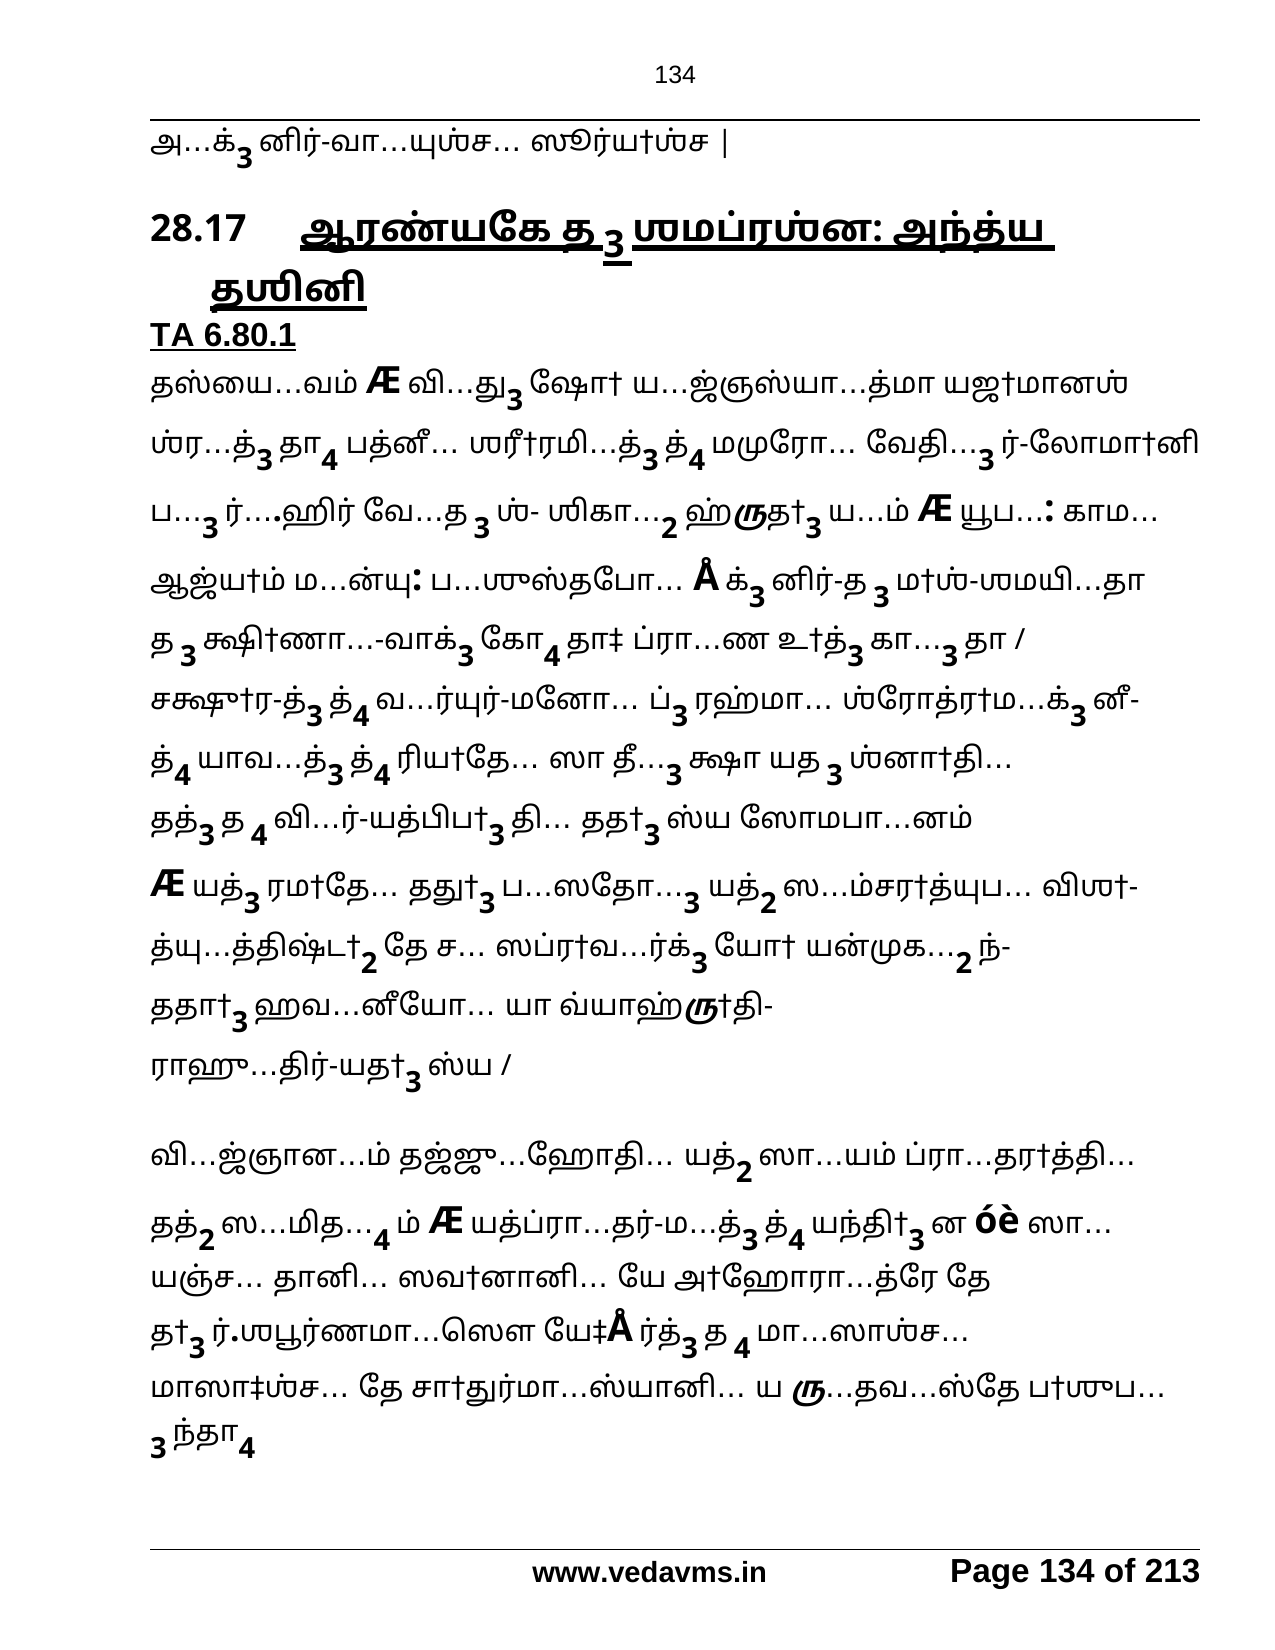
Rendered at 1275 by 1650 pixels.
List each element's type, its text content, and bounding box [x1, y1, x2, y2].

text மாஸா‡ஶ்ச… தே சா†துர்மா…ஸ்யானி… ய ரு…தவ…ஸ்தே ப†ஶுப…3ந்தா4 [150, 1370, 1200, 1467]
subtitle ஆரண்யகே த3ஶமப்ரஶ்ன: அந்த்ய தஶினி [150, 201, 1200, 315]
text சக்ஷு†ர-த்3த்4வ…ர்யுர்-மனோ… ப்3ரஹ்மா… ஶ்ரோத்ர†ம…க்3னீ-த்4யாவ…த்3த்4ரிய†தே… ஸா தீ…3க்ஷா யத3ஶ்னா†தி… தத்3த4வி…ர்-யத்பிப†3தி… தத†3ஸ்ய ஸோமபா…னம் Æயத்3ரம†தே… தது†3ப…ஸதோ…3 யத்2ஸ…ம்சர†த்யுப… விஶ†-த்யு…த்திஷ்ட†2தே ச… ஸப்ர†வ…ர்க்3யோ† யன்முக…2ந்-ததா†3ஹவ…னீயோ… யா வ்யாஹ்ரு†தி- ராஹு…திர்-யத†3ஸ்ய / [150, 678, 1200, 1100]
text தஸ்யை…வம் Æவி…து3ஷோ† ய…ஜ்ஞஸ்யா…த்மா யஜ†மானஶ் ஶ்ர…த்3தா4 பத்னீ… ஶரீ†ரமி…த்3த்4மமுரோ… வேதி…3ர்-லோமா†னி ப…3ர்….ஹிர் வே…த3ஶ்- ஶிகா…2 ஹ்ருத†3ய…ம் Æயூப…: காம… ஆஜ்ய†ம் ம…ன்யு: ப…ஶுஸ்தபோ… Åக்3னிர்-த3ம†ஶ்-ஶமயி…தா த3க்ஷி†ணா…-வாக்3கோ4தா‡ ப்ரா…ண உ†த்3கா…3தா / [150, 354, 1200, 675]
text அ…க்3னிர்-வா…யுஶ்ச… ஸூர்ய†ஶ்ச | [150, 121, 1200, 177]
text வி…ஜ்ஞான…ம் தஜ்ஜு…ஹோதி… யத்2ஸா…யம் ப்ரா…தர†த்தி… தத்2ஸ…மித…4ம் Æயத்ப்ரா…தர்-ம…த்3த்4யந்தி†3னóè ஸா…யஞ்ச… தானி… ஸவ†னானி… யே அ†ஹோரா…த்ரே தே த†3ர்.ஶபூர்ணமா…ஸௌ யே‡Åர்த்3த4மா…ஸாஶ்ச… [150, 1134, 1200, 1367]
text TA 6.80.1 [150, 315, 1200, 354]
